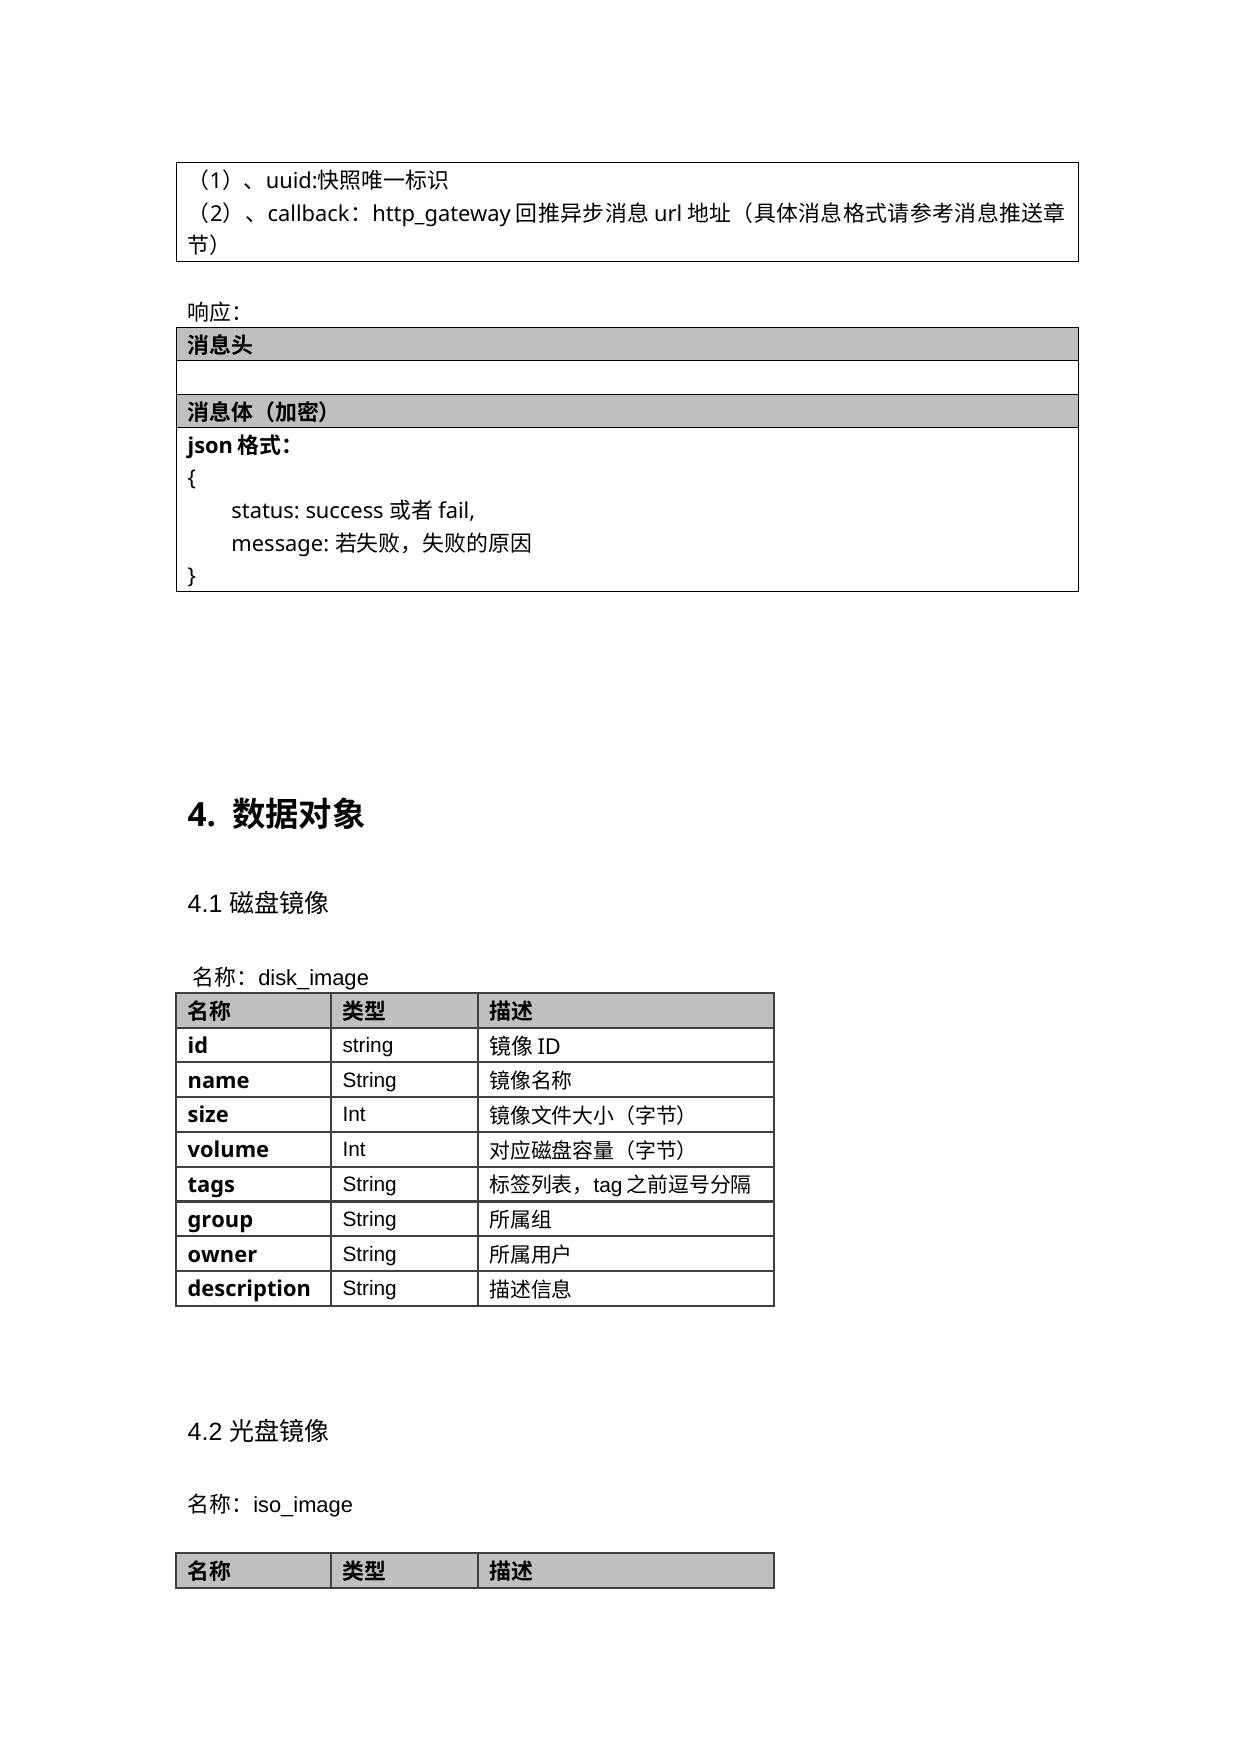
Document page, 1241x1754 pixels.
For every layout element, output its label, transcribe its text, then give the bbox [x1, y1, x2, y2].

table_cell [177, 361, 1078, 394]
table_header 类型 [332, 994, 477, 1027]
table_cell description [177, 1272, 330, 1305]
table_cell 对应磁盘容量（字节） [479, 1133, 773, 1166]
subtitle 4.2 光盘镜像 [187, 1397, 1053, 1462]
table_cell String [332, 1272, 477, 1305]
table_cell 镜像名称 [479, 1063, 773, 1096]
table_cell string [332, 1029, 477, 1061]
subtitle 数据对象 [187, 779, 1053, 844]
table_cell json格式： { status: success 或者 fail, message: 若失败，失败的原因 } [177, 428, 1078, 591]
table_cell 所属组 [479, 1203, 773, 1235]
table_cell 镜像ID [479, 1029, 773, 1061]
table_header 类型 [332, 1554, 477, 1587]
table_header 描述 [479, 1554, 773, 1587]
table_cell （1）、uuid:快照唯一标识 （2）、callback：http_gateway回推异步消息url地址（具体消息格式请参考消息推送章节） [177, 163, 1078, 261]
table_cell size [177, 1098, 330, 1131]
table_cell name [177, 1063, 330, 1096]
table_cell id [177, 1029, 330, 1061]
table_cell tags [177, 1168, 330, 1200]
table_cell String [332, 1237, 477, 1270]
table_cell Int [332, 1133, 477, 1166]
text 名称：iso_image [187, 1487, 1053, 1519]
table_cell 标签列表，tag之前逗号分隔 [479, 1168, 773, 1200]
table_cell String [332, 1168, 477, 1200]
text 名称：disk_image [187, 959, 1053, 992]
table_header 名称 [177, 1554, 330, 1587]
table_cell 所属用户 [479, 1237, 773, 1270]
text 响应： [187, 294, 1053, 327]
subtitle 4.1 磁盘镜像 [187, 869, 1053, 934]
table_cell owner [177, 1237, 330, 1270]
table_header 消息头 [177, 328, 1078, 360]
table_header 名称 [177, 994, 330, 1027]
table_cell 镜像文件大小（字节） [479, 1098, 773, 1131]
table_cell group [177, 1203, 330, 1235]
table_cell Int [332, 1098, 477, 1131]
table_cell String [332, 1203, 477, 1235]
table_cell volume [177, 1133, 330, 1166]
table_header 描述 [479, 994, 773, 1027]
table_cell String [332, 1063, 477, 1096]
table_cell 描述信息 [479, 1272, 773, 1305]
table_cell 消息体（加密） [177, 395, 1078, 427]
